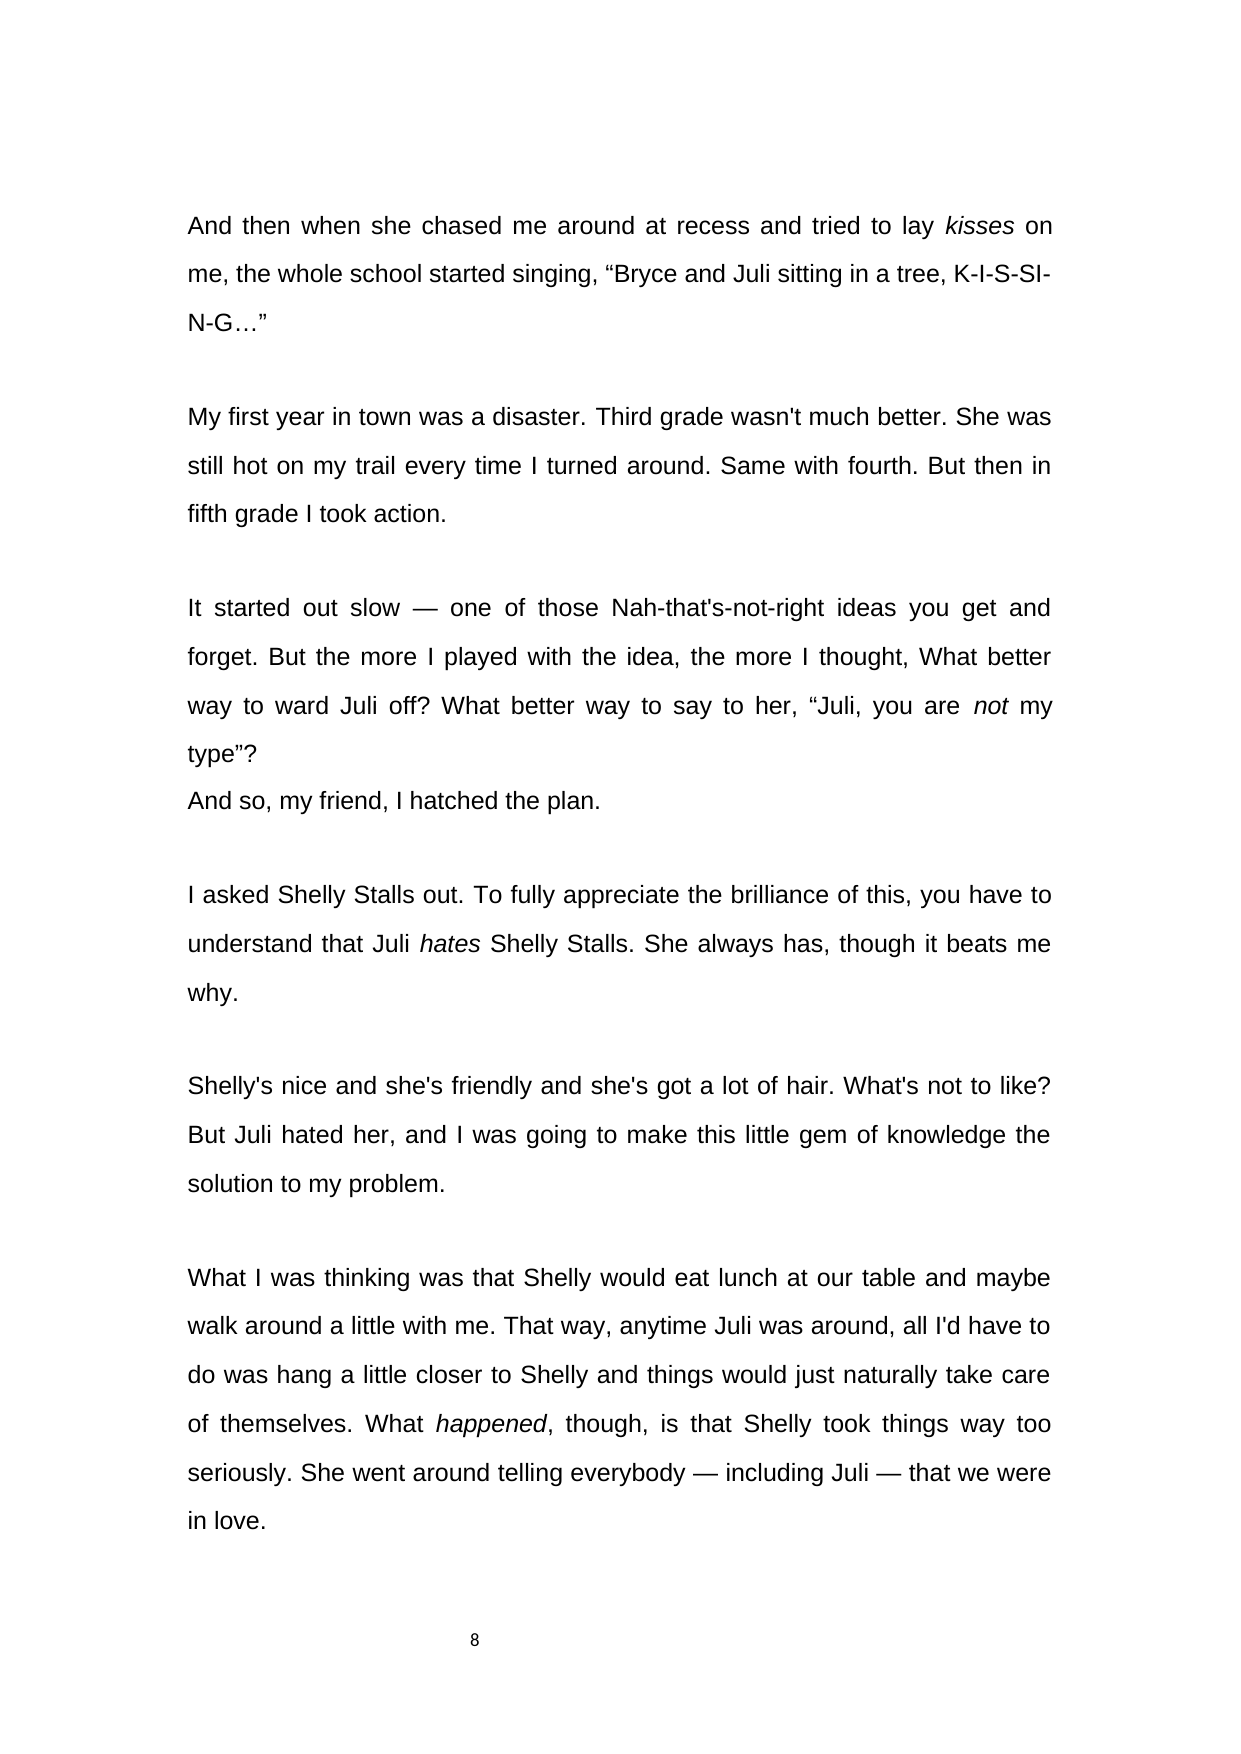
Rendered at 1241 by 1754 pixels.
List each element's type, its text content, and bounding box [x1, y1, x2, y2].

text What I was thinking was that Shelly would eat lunch at our table and maybe walk around a little with me. That way, anytime Juli was around, all I'd have to do was hang a little closer to Shelly and things would just naturally take care of themselves. What happened, though, is that Shelly took things way too seriously. She went around telling everybody — including Juli — that we were in love. [187, 1261, 1053, 1537]
text Shelly's nice and she's friendly and she's got a lot of hair. What's not to like? But Juli hated her, and I was going to make this little gem of knowledge the solution to my problem. [187, 1069, 1053, 1199]
text I asked Shelly Stalls out. To fully appreciate the brilliance of this, you have to understand that Juli hates Shelly Stalls. She always has, though it beats me why. [187, 878, 1053, 1008]
text And then when she chased me around at recess and tried to lay kisses on me, the whole school started singing, “Bryce and Juli sitting in a tree, K-I-S-SI-N-G…” [187, 209, 1053, 339]
text My first year in town was a disaster. Third grade wasn't much better. She was still hot on my trail every time I turned around. Same with fourth. But then in fifth grade I took action. [187, 400, 1053, 530]
text It started out slow — one of those Nah-that's-not-right ideas you get and forget. But the more I played with the idea, the more I thought, What better way to ward Juli off? What better way to say to her, “Juli, you are not my type”? [187, 591, 1053, 770]
text And so, my friend, I hatched the plan. [187, 784, 1053, 817]
